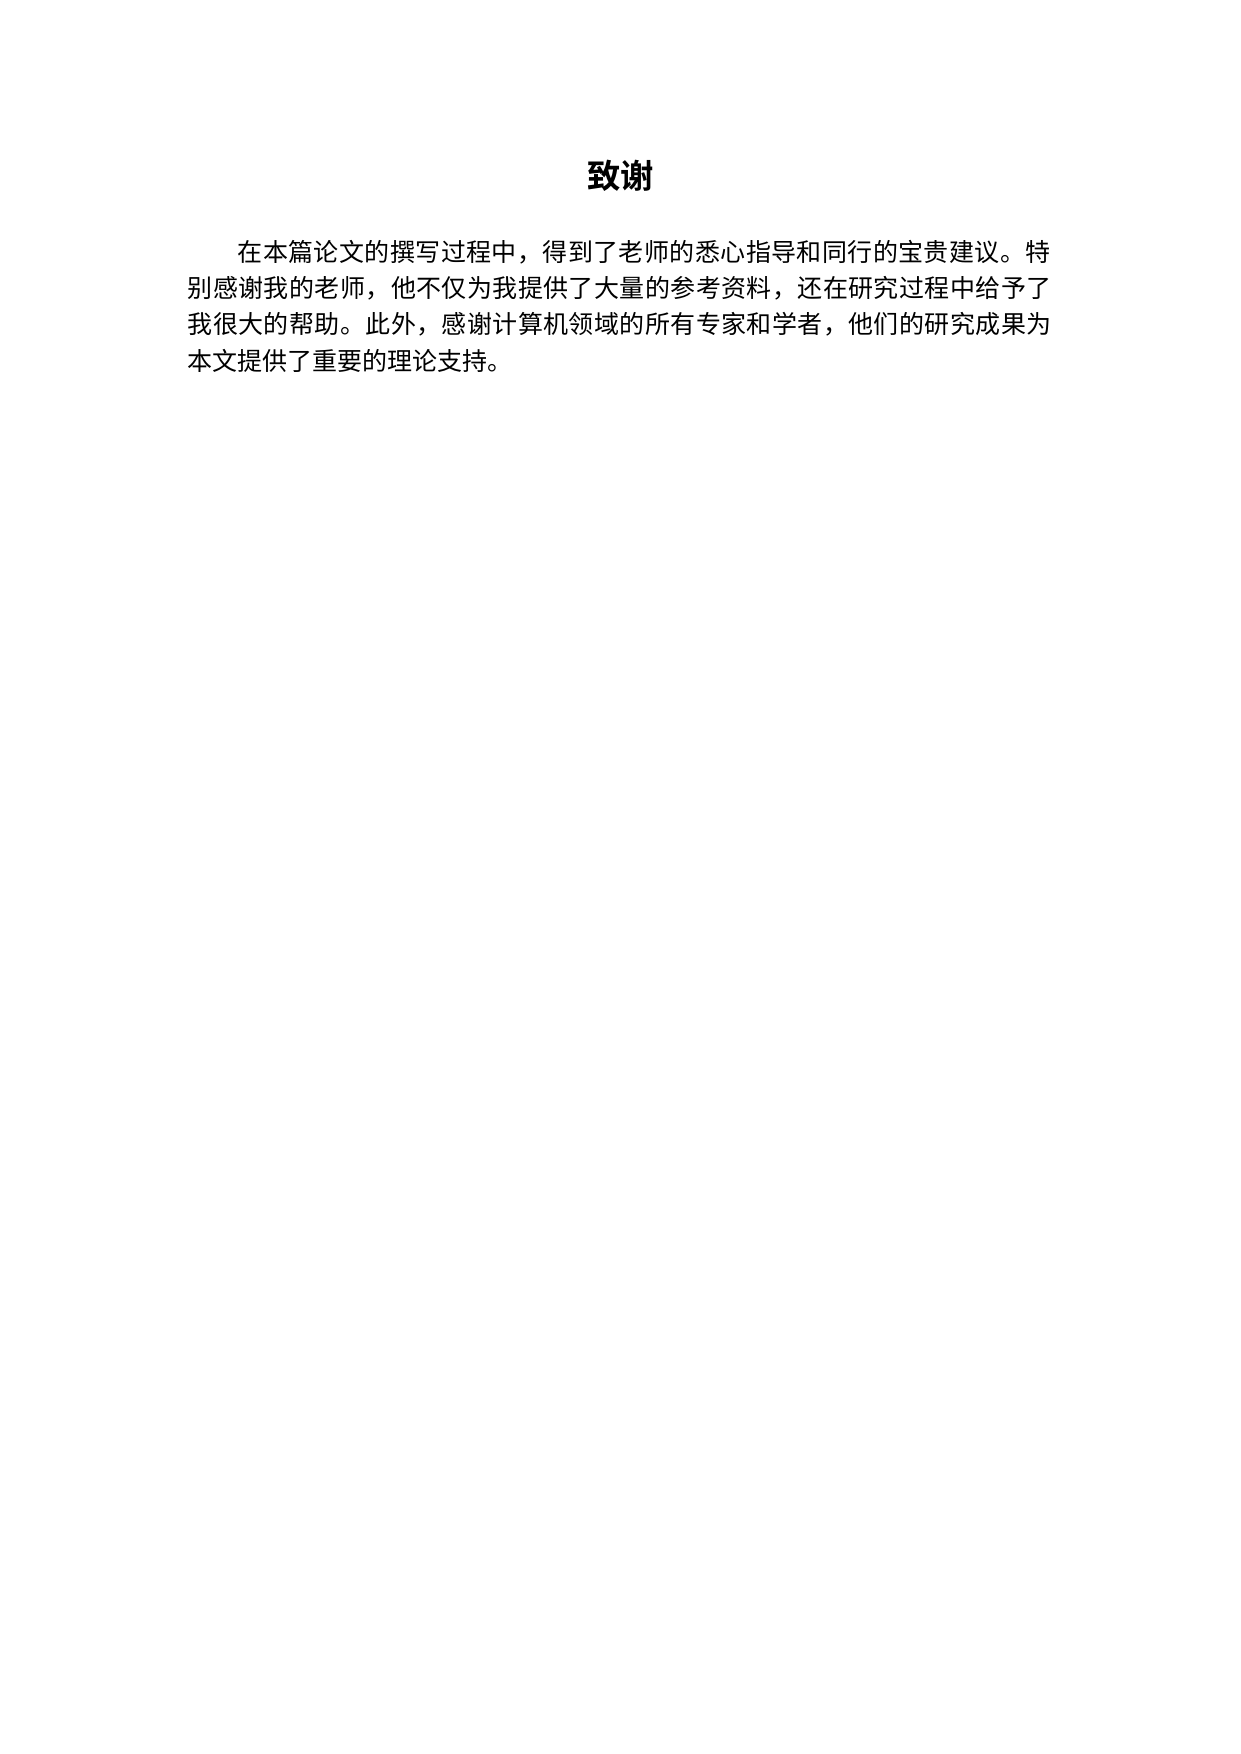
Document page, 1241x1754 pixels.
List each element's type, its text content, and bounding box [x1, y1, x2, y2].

text 致谢 [187, 150, 1053, 198]
text 在本篇论文的撰写过程中，得到了老师的悉心指导和同行的宝贵建议。特别感谢我的老师，他不仅为我提供了大量的参考资料，还在研究过程中给予了我很大的帮助。此外，感谢计算机领域的所有专家和学者，他们的研究成果为本文提供了重要的理论支持。 [187, 232, 1053, 377]
